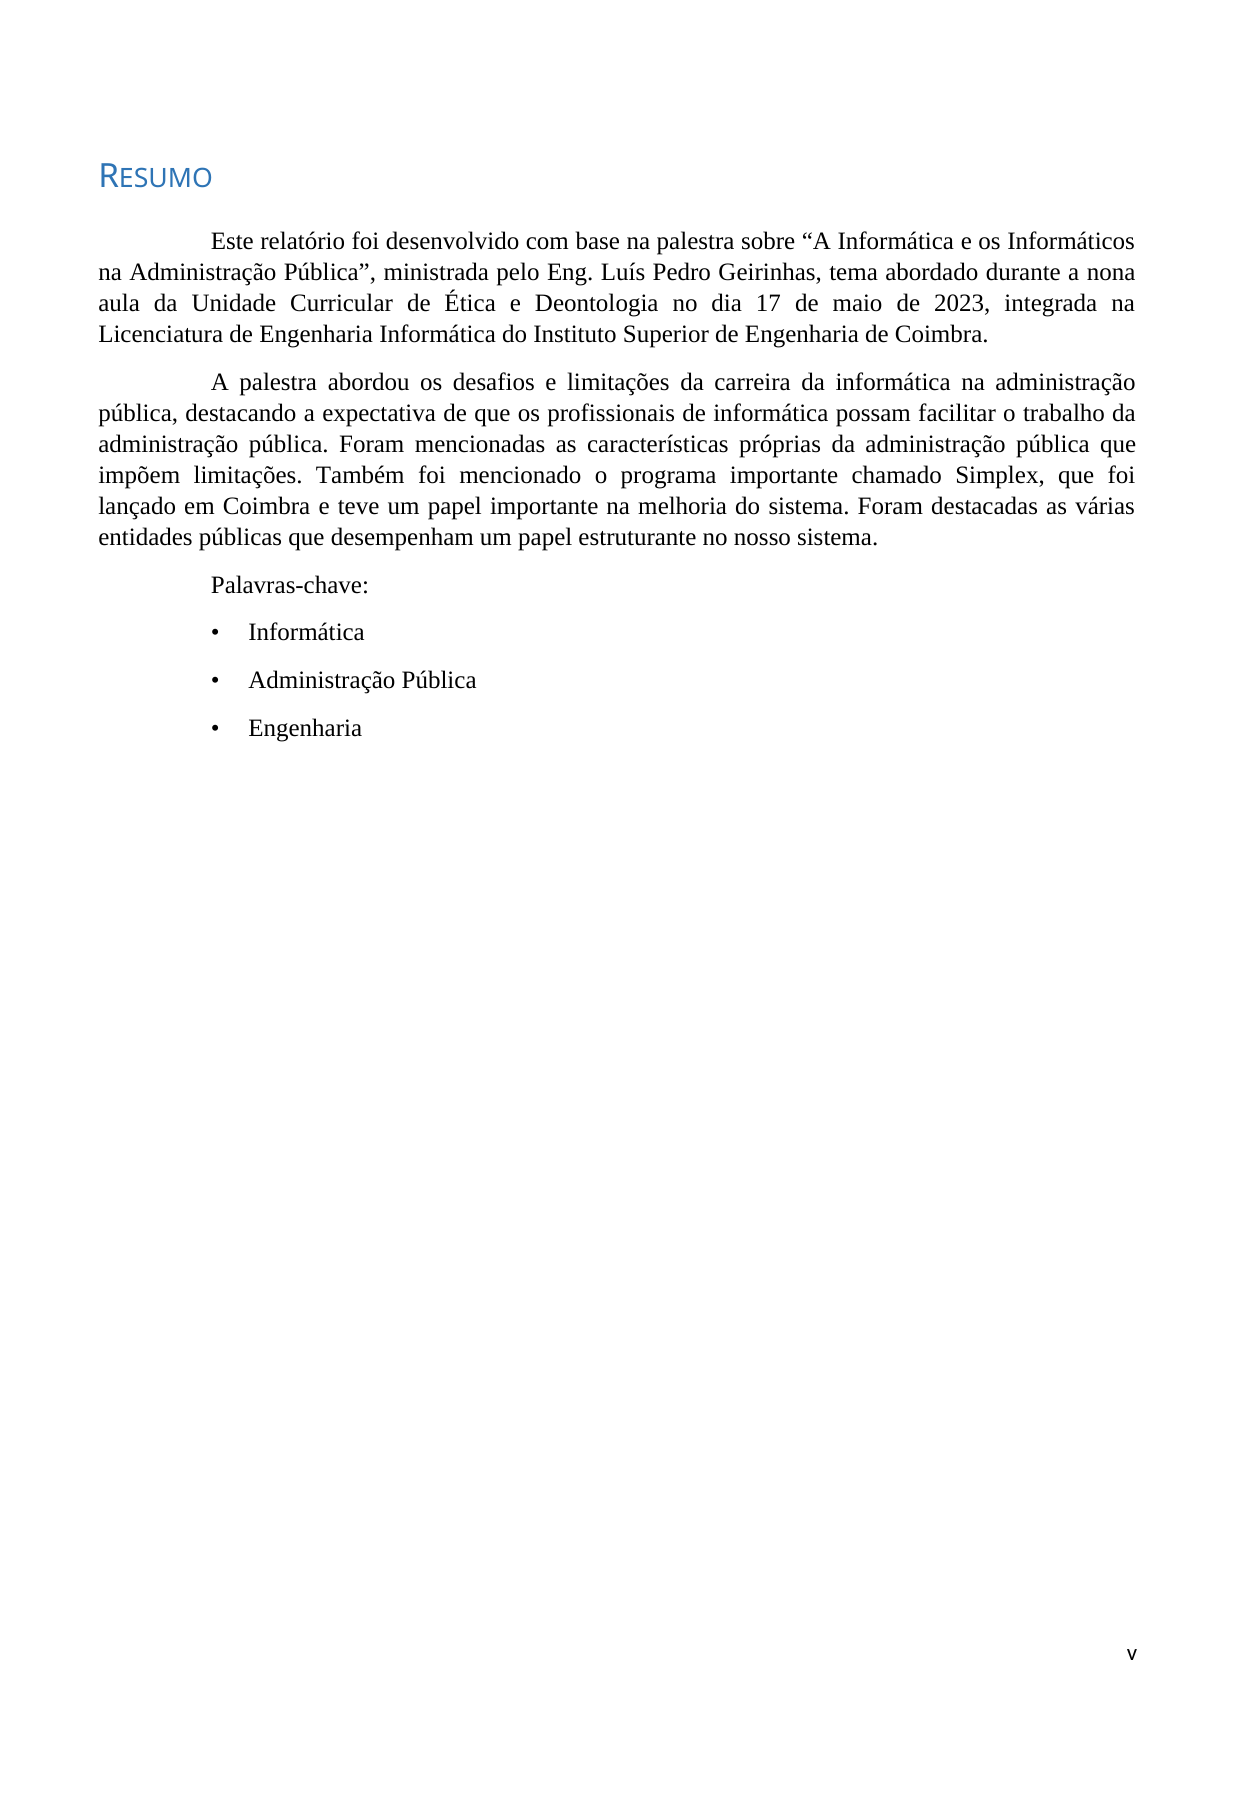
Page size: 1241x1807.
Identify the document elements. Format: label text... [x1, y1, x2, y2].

text Palavras-chave: [98, 570, 1137, 598]
text • Engenharia [98, 713, 1137, 742]
subtitle Resumo [98, 152, 1137, 197]
text • Informática [98, 617, 1137, 646]
text Este relatório foi desenvolvido com base na palestra sobre “A Informática e os Informáticos na Administração Pública”, ministrada pelo Eng. Luís Pedro Geirinhas, tema abordado durante a nona aula da Unidade Curricular de Ética e Deontologia no dia 17 de maio de 2023, integrada na Licenciatura de Engenharia Informática do Instituto Superior de Engenharia de Coimbra. [98, 226, 1137, 348]
text • Administração Pública [98, 665, 1137, 694]
text A palestra abordou os desafios e limitações da carreira da informática na administração pública, destacando a expectativa de que os profissionais de informática possam facilitar o trabalho da administração pública. Foram mencionadas as características próprias da administração pública que impõem limitações. Também foi mencionado o programa importante chamado Simplex, que foi lançado em Coimbra e teve um papel importante na melhoria do sistema. Foram destacadas as várias entidades públicas que desempenham um papel estruturante no nosso sistema. [98, 367, 1137, 551]
